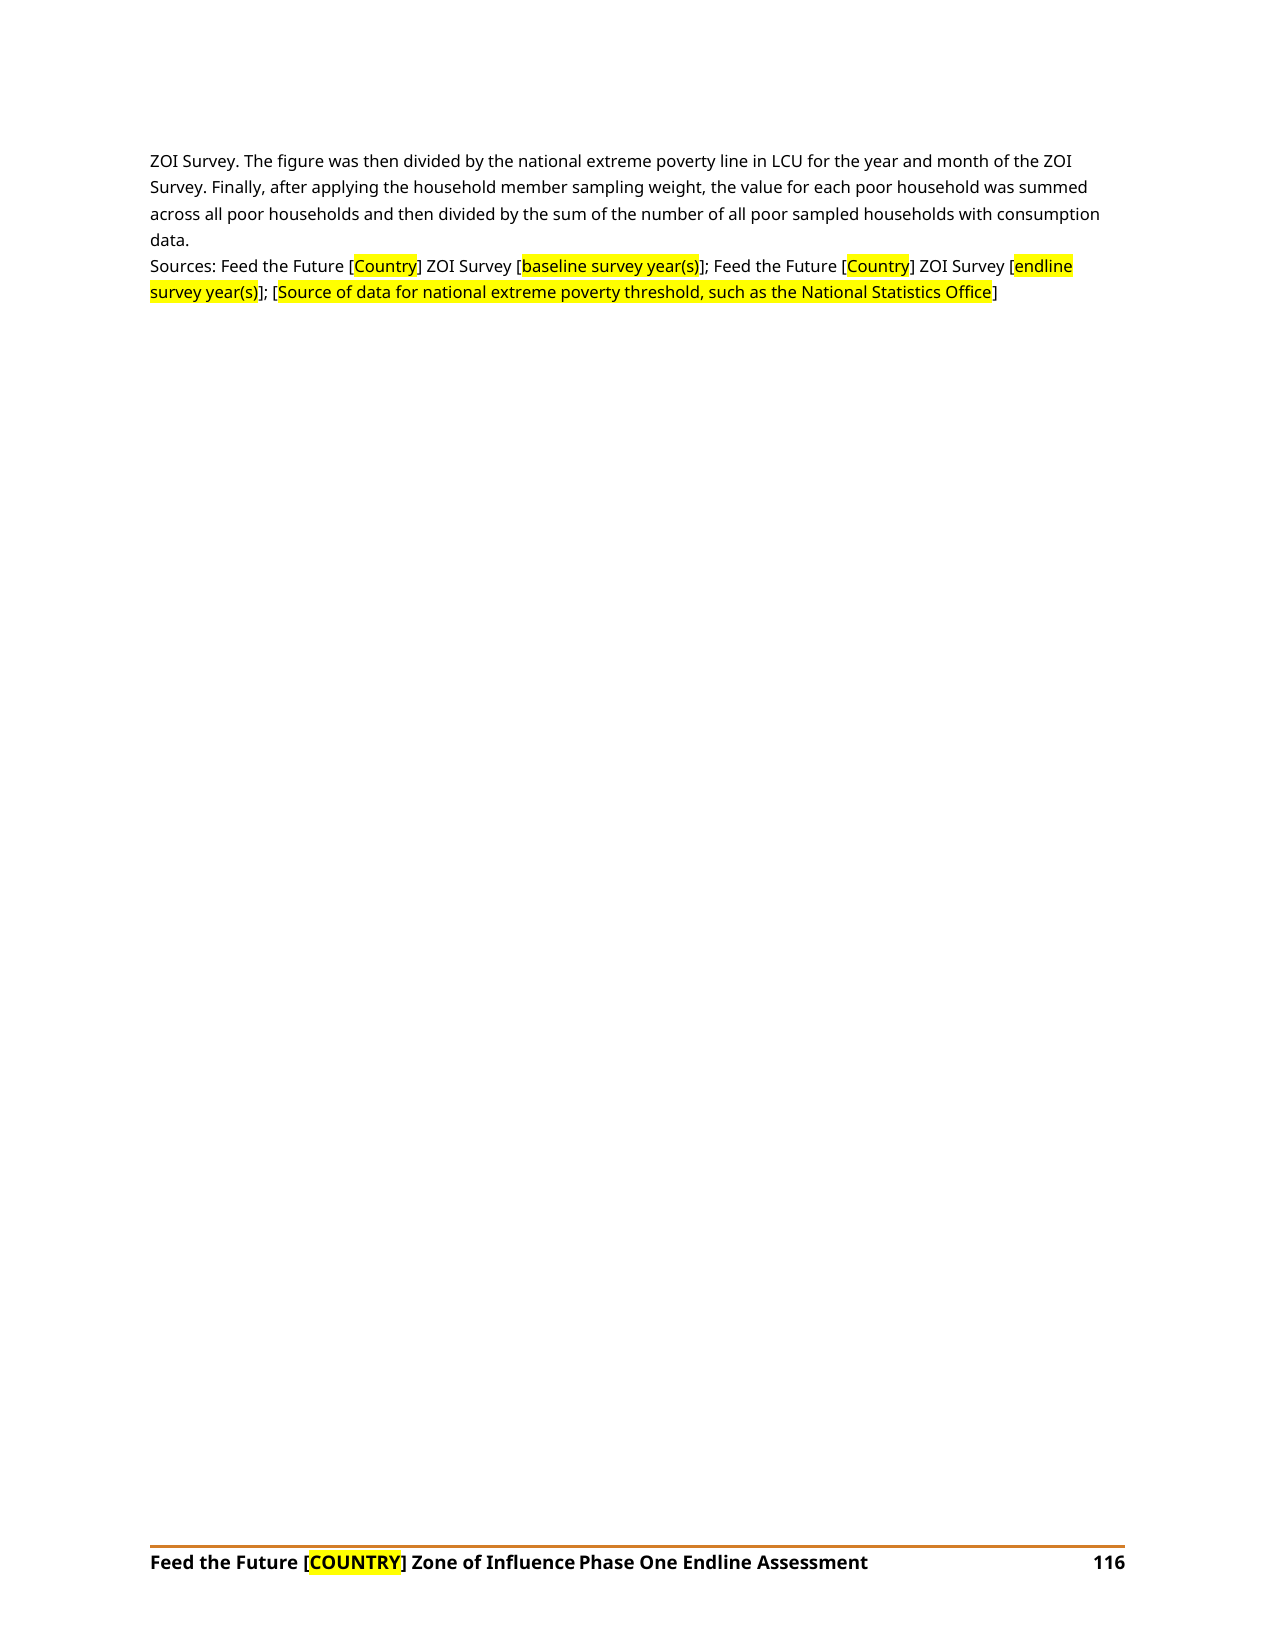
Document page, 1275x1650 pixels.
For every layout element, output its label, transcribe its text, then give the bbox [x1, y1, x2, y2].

text Sources: Feed the Future [Country] ZOI Survey [baseline survey year(s)]; Feed the Future [Country] ZOI Survey [endline survey year(s)]; [Source of data for national extreme poverty threshold, such as the National Statistics Office] [150, 254, 1125, 303]
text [150, 150, 1125, 251]
